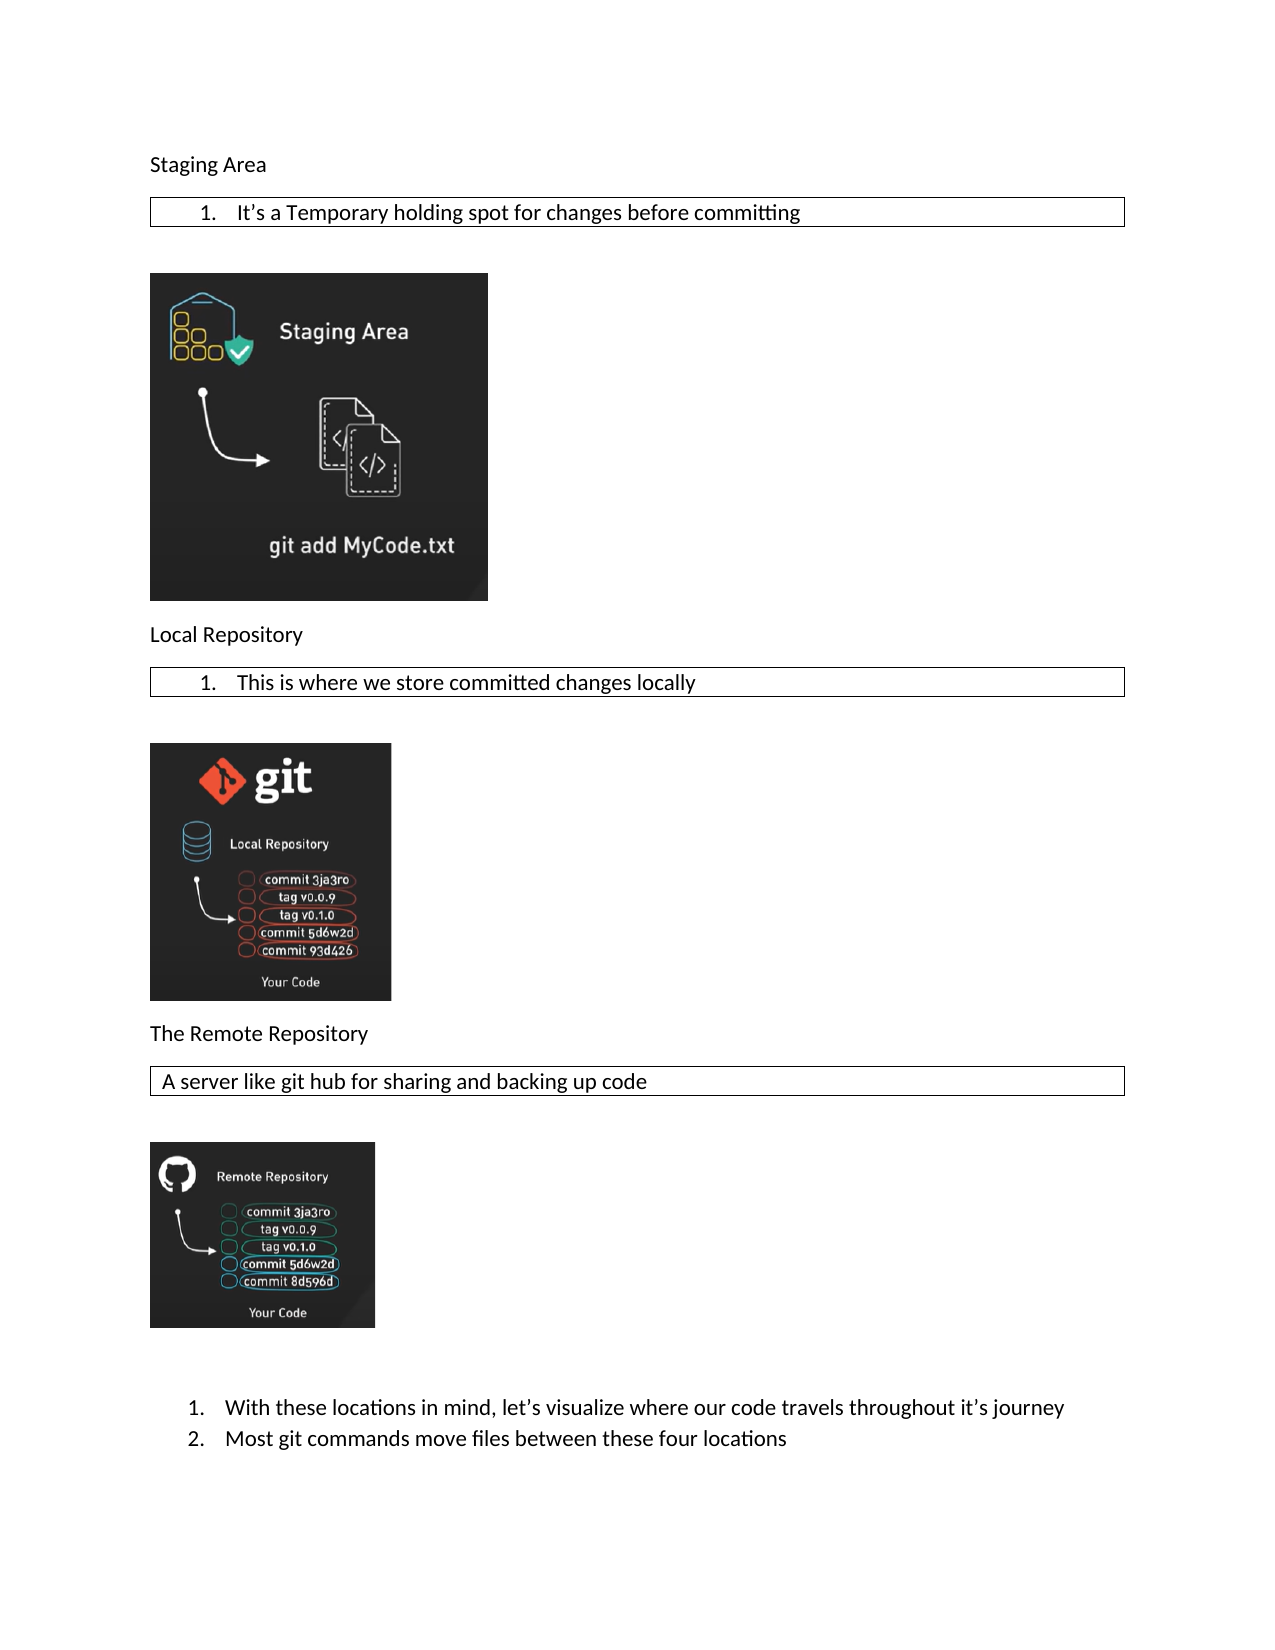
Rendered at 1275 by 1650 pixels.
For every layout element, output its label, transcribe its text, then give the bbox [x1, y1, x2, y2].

list With these locations in mind, let’s visualize where our code travels throughout it’s journey [187, 1393, 1125, 1421]
table_header This is where we store committed changes locally [151, 668, 1124, 696]
list Most git commands move files between these four locations [187, 1424, 1125, 1452]
text Local Repository [150, 620, 1125, 648]
table_header It’s a Temporary holding spot for changes before committing [151, 198, 1124, 226]
picture [150, 1142, 375, 1328]
text Staging Area [150, 150, 1125, 178]
picture [150, 273, 488, 601]
table_header A server like git hub for sharing and backing up code [151, 1067, 1124, 1095]
text The Remote Repository [150, 1019, 1125, 1047]
picture [150, 743, 392, 1001]
